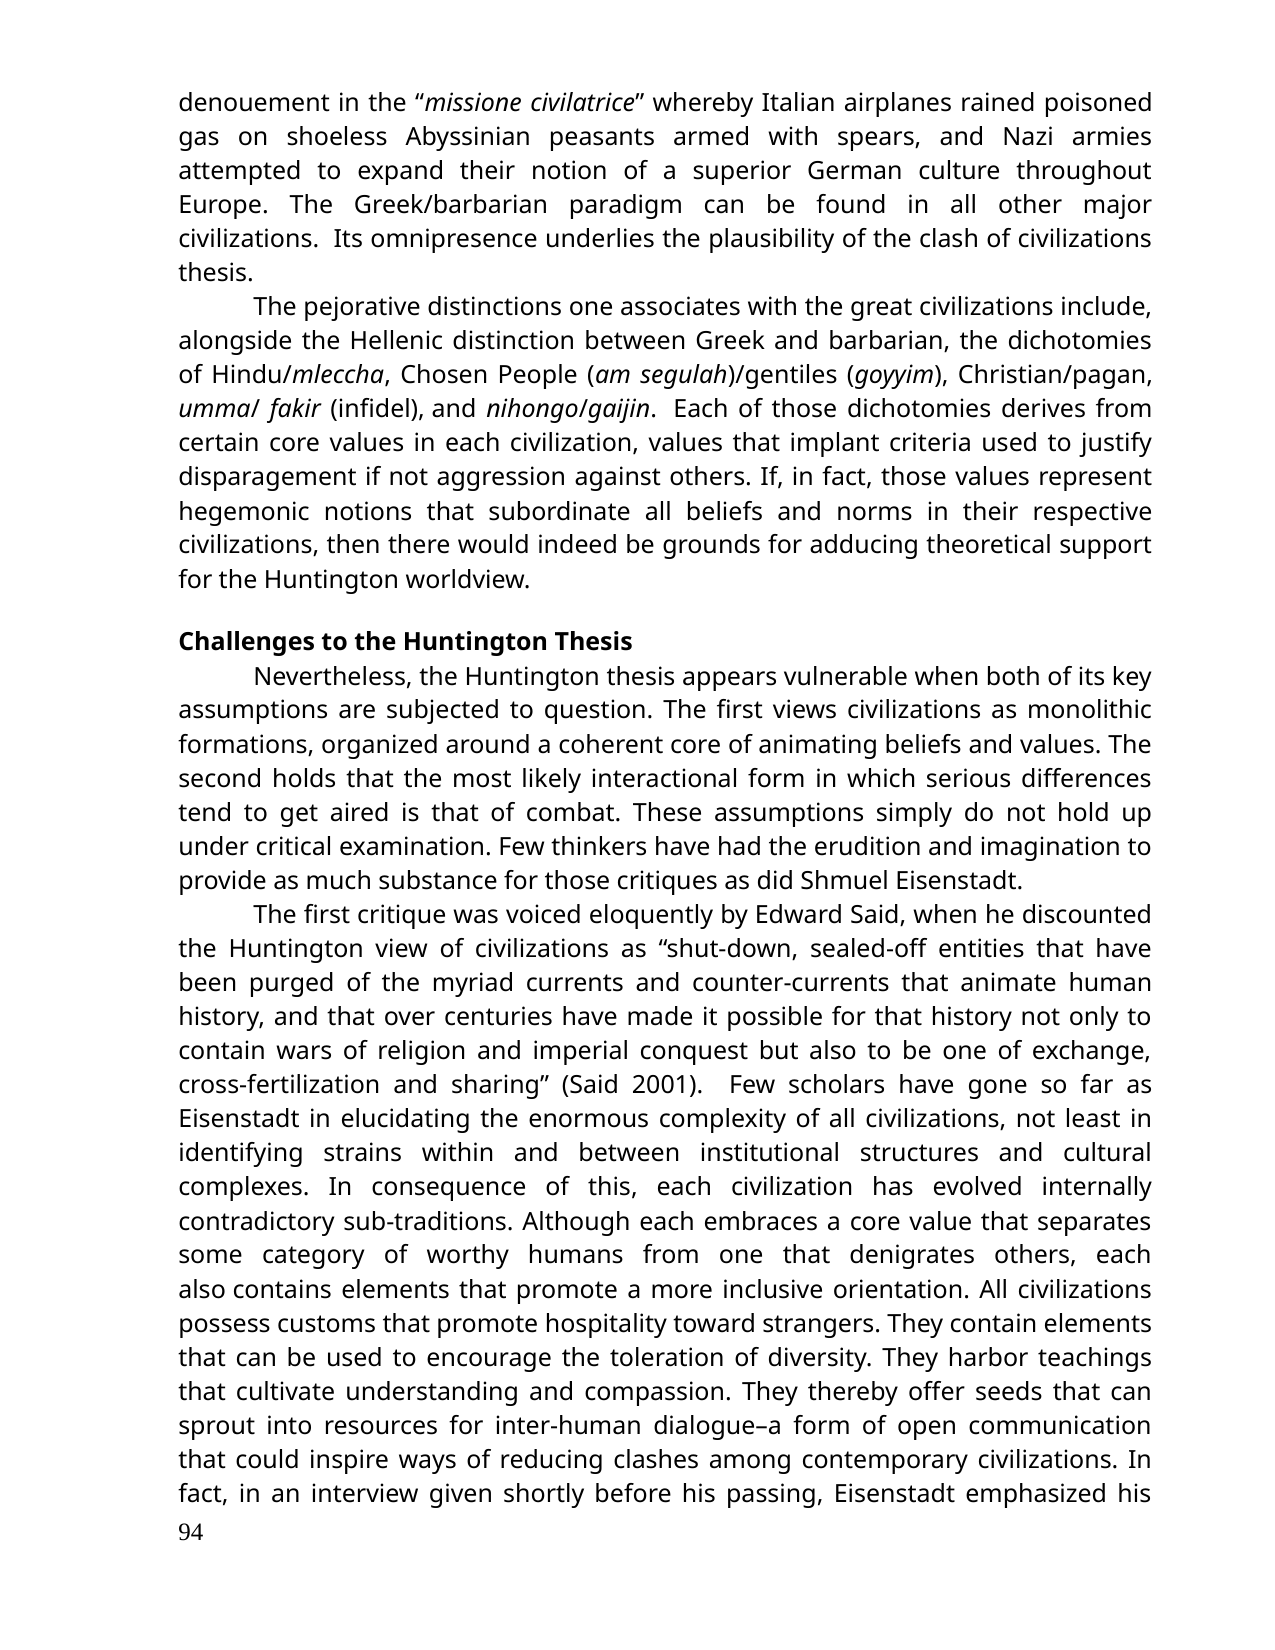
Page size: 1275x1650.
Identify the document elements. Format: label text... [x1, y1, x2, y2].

text Nevertheless, the Huntington thesis appears vulnerable when both of its key assumptions are subjected to question. The first views civilizations as monolithic formations, organized around a coherent core of animating beliefs and values. The second holds that the most likely interactional form in which serious differences tend to get aired is that of combat. These assumptions simply do not hold up under critical examination. Few thinkers have had the erudition and imagination to provide as much substance for those critiques as did Shmuel Eisenstadt. [178, 658, 1153, 897]
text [178, 897, 1153, 1510]
text The pejorative distinctions one associates with the great civilizations include, alongside the Hellenic distinction between Greek and barbarian, the dichotomies of Hindu/mleccha, Chosen People (am segulah)/gentiles (goyyim), Christian/pagan, umma/ fakir (infidel), and nihongo/gaijin. Each of those dichotomies derives from certain core values in each civilization, values that implant criteria used to justify disparagement if not aggression against others. If, in fact, those values represent hegemonic notions that subordinate all beliefs and norms in their respective civilizations, then there would indeed be grounds for adducing theoretical support for the Huntington worldview. [178, 289, 1153, 595]
text Challenges to the Huntington Thesis [178, 624, 1153, 658]
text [178, 84, 1153, 289]
